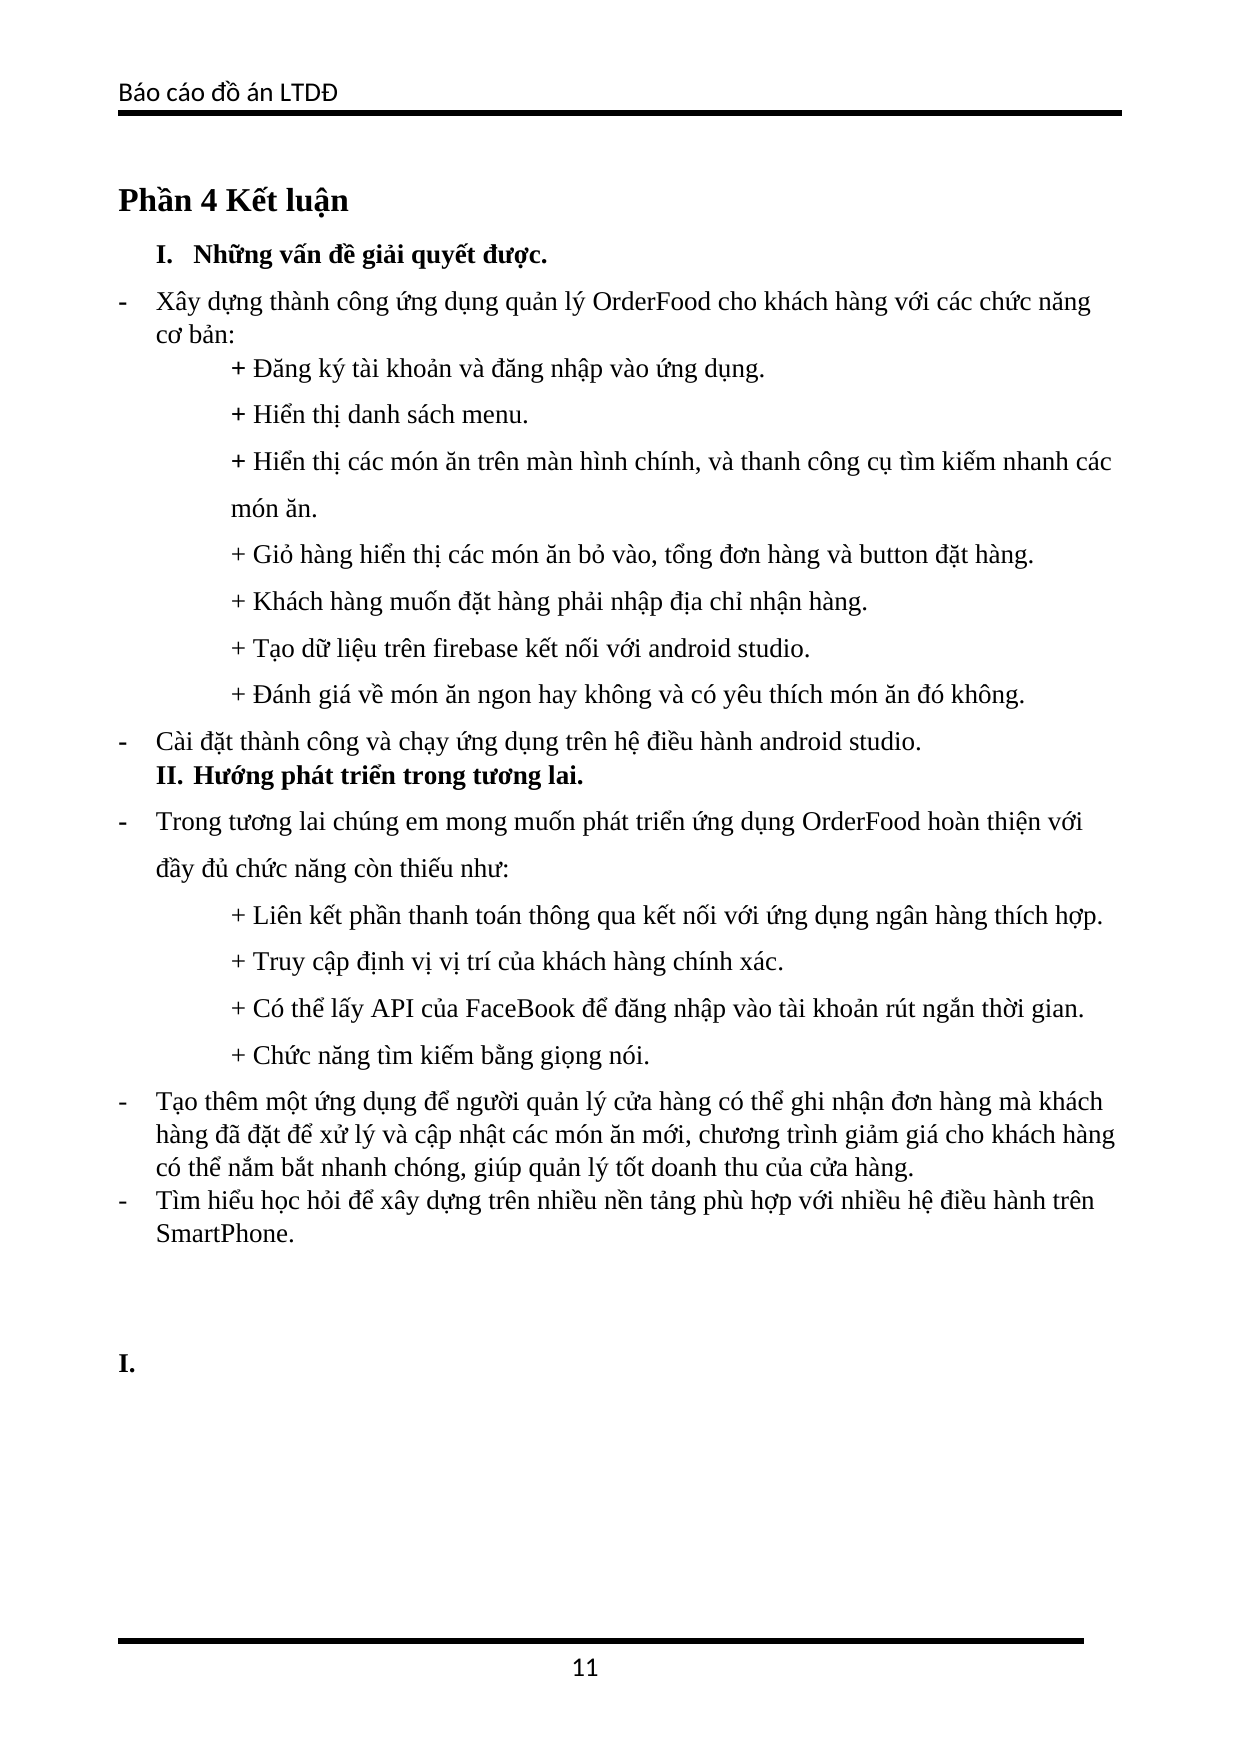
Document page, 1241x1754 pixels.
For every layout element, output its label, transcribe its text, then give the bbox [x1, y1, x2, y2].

list + Đánh giá về món ăn ngon hay không và có yêu thích món ăn đó không. [231, 678, 1122, 710]
list Xây dựng thành công ứng dụng quản lý OrderFood cho khách hàng với các chức năng cơ bản: [118, 285, 1122, 349]
list + Hiển thị danh sách menu. [231, 398, 1122, 430]
list + Giỏ hàng hiển thị các món ăn bỏ vào, tổng đơn hàng và button đặt hàng. [231, 538, 1122, 570]
list Tìm hiểu học hỏi để xây dựng trên nhiều nền tảng phù hợp với nhiều hệ điều hành trên SmartPhone. [118, 1184, 1122, 1248]
list + Đăng ký tài khoản và đăng nhập vào ứng dụng. [231, 352, 1122, 383]
list + Truy cập định vị vị trí của khách hàng chính xác. [156, 945, 1122, 977]
list Tạo thêm một ứng dụng để người quản lý cửa hàng có thể ghi nhận đơn hàng mà khách hàng đã đặt để xử lý và cập nhật các món ăn mới, chương trình giảm giá cho khách hàng có thể nắm bắt nhanh chóng, giúp quản lý tốt doanh thu của cửa hàng. [118, 1085, 1122, 1182]
list + Tạo dữ liệu trên firebase kết nối với android studio. [231, 632, 1122, 663]
list + Hiển thị các món ăn trên màn hình chính, và thanh công cụ tìm kiếm nhanh các món ăn. [231, 445, 1122, 523]
list Cài đặt thành công và chạy ứng dụng trên hệ điều hành android studio. [118, 725, 1122, 756]
list Trong tương lai chúng em mong muốn phát triển ứng dụng OrderFood hoàn thiện với đầy đủ chức năng còn thiếu như: [118, 805, 1122, 883]
list + Có thể lấy API của FaceBook để đăng nhập vào tài khoản rút ngắn thời gian. [156, 992, 1122, 1023]
subtitle Kết luận [118, 181, 1122, 219]
list + Khách hàng muốn đặt hàng phải nhập địa chỉ nhận hàng. [231, 585, 1122, 616]
list Những vấn đề giải quyết được. [156, 238, 1122, 269]
list + Chức năng tìm kiếm bằng giọng nói. [156, 1039, 1122, 1070]
list Hướng phát triển trong tương lai. [156, 759, 1122, 790]
list + Liên kết phần thanh toán thông qua kết nối với ứng dụng ngân hàng thích hợp. [156, 899, 1122, 930]
